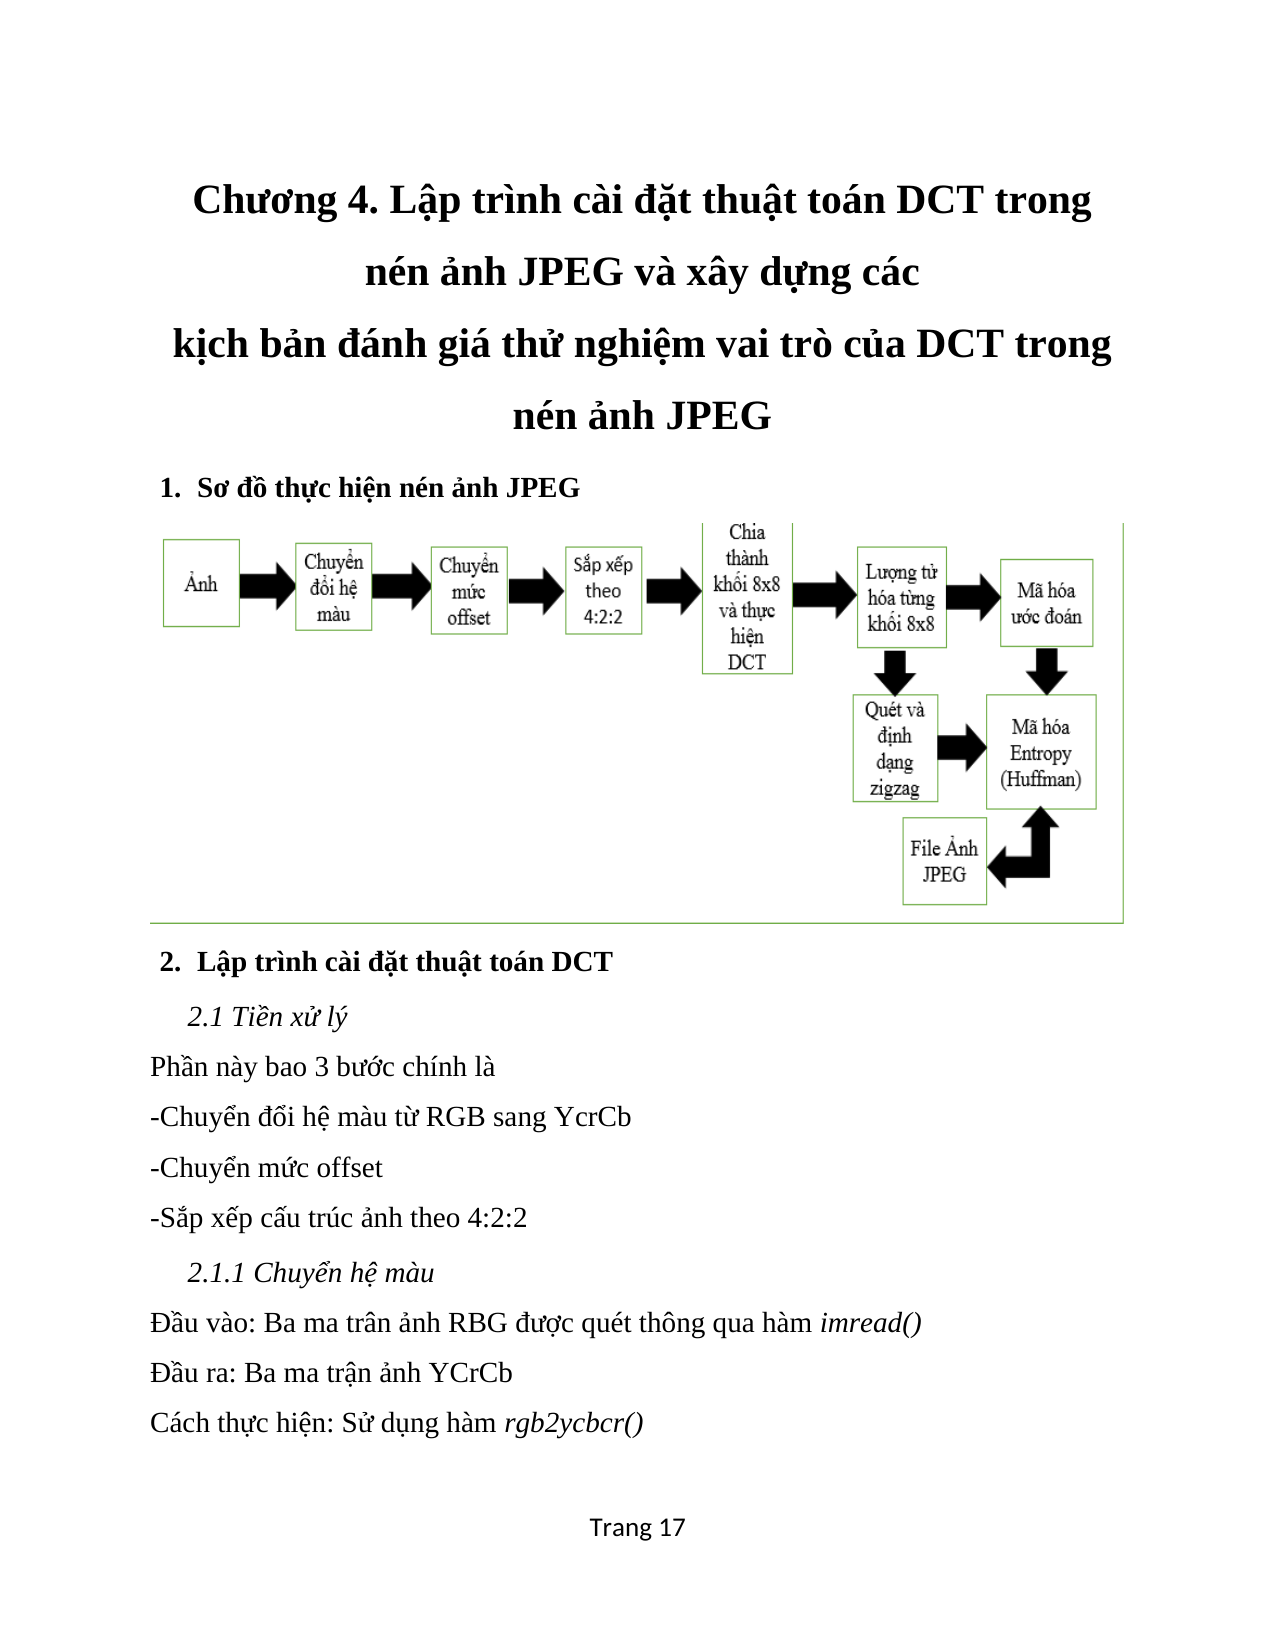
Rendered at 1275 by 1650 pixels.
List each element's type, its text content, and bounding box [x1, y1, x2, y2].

text Đầu ra: Ba ma trận ảnh YCrCb [150, 1355, 1125, 1389]
text -Chuyển mức offset [150, 1150, 1125, 1183]
subtitle Tiền xử lý [187, 999, 1125, 1032]
picture [150, 523, 1125, 924]
text Phần này bao 3 bước chính là -Chuyển đổi hệ màu từ RGB sang YcrCb [150, 1049, 1125, 1133]
subtitle Chương 4. Lập trình cài đặt thuật toán DCT trong nén ảnh JPEG và xây dựng các kịch bản đánh giá thử nghiệm vai trò của DCT trong nén ảnh JPEG [159, 175, 1125, 438]
text Đầu vào: Ba ma trân ảnh RBG được quét thông qua hàm imread() [150, 1305, 1125, 1338]
subtitle Lập trình cài đặt thuật toán DCT [159, 944, 1125, 978]
text -Sắp xếp cấu trúc ảnh theo 4:2:2 [150, 1200, 1125, 1234]
subtitle Sơ đồ thực hiện nén ảnh JPEG [159, 470, 1125, 504]
subtitle 2.1.1 Chuyển hệ màu [187, 1255, 1125, 1288]
text Cách thực hiện: Sử dụng hàm rgb2ycbcr() [150, 1406, 1125, 1439]
